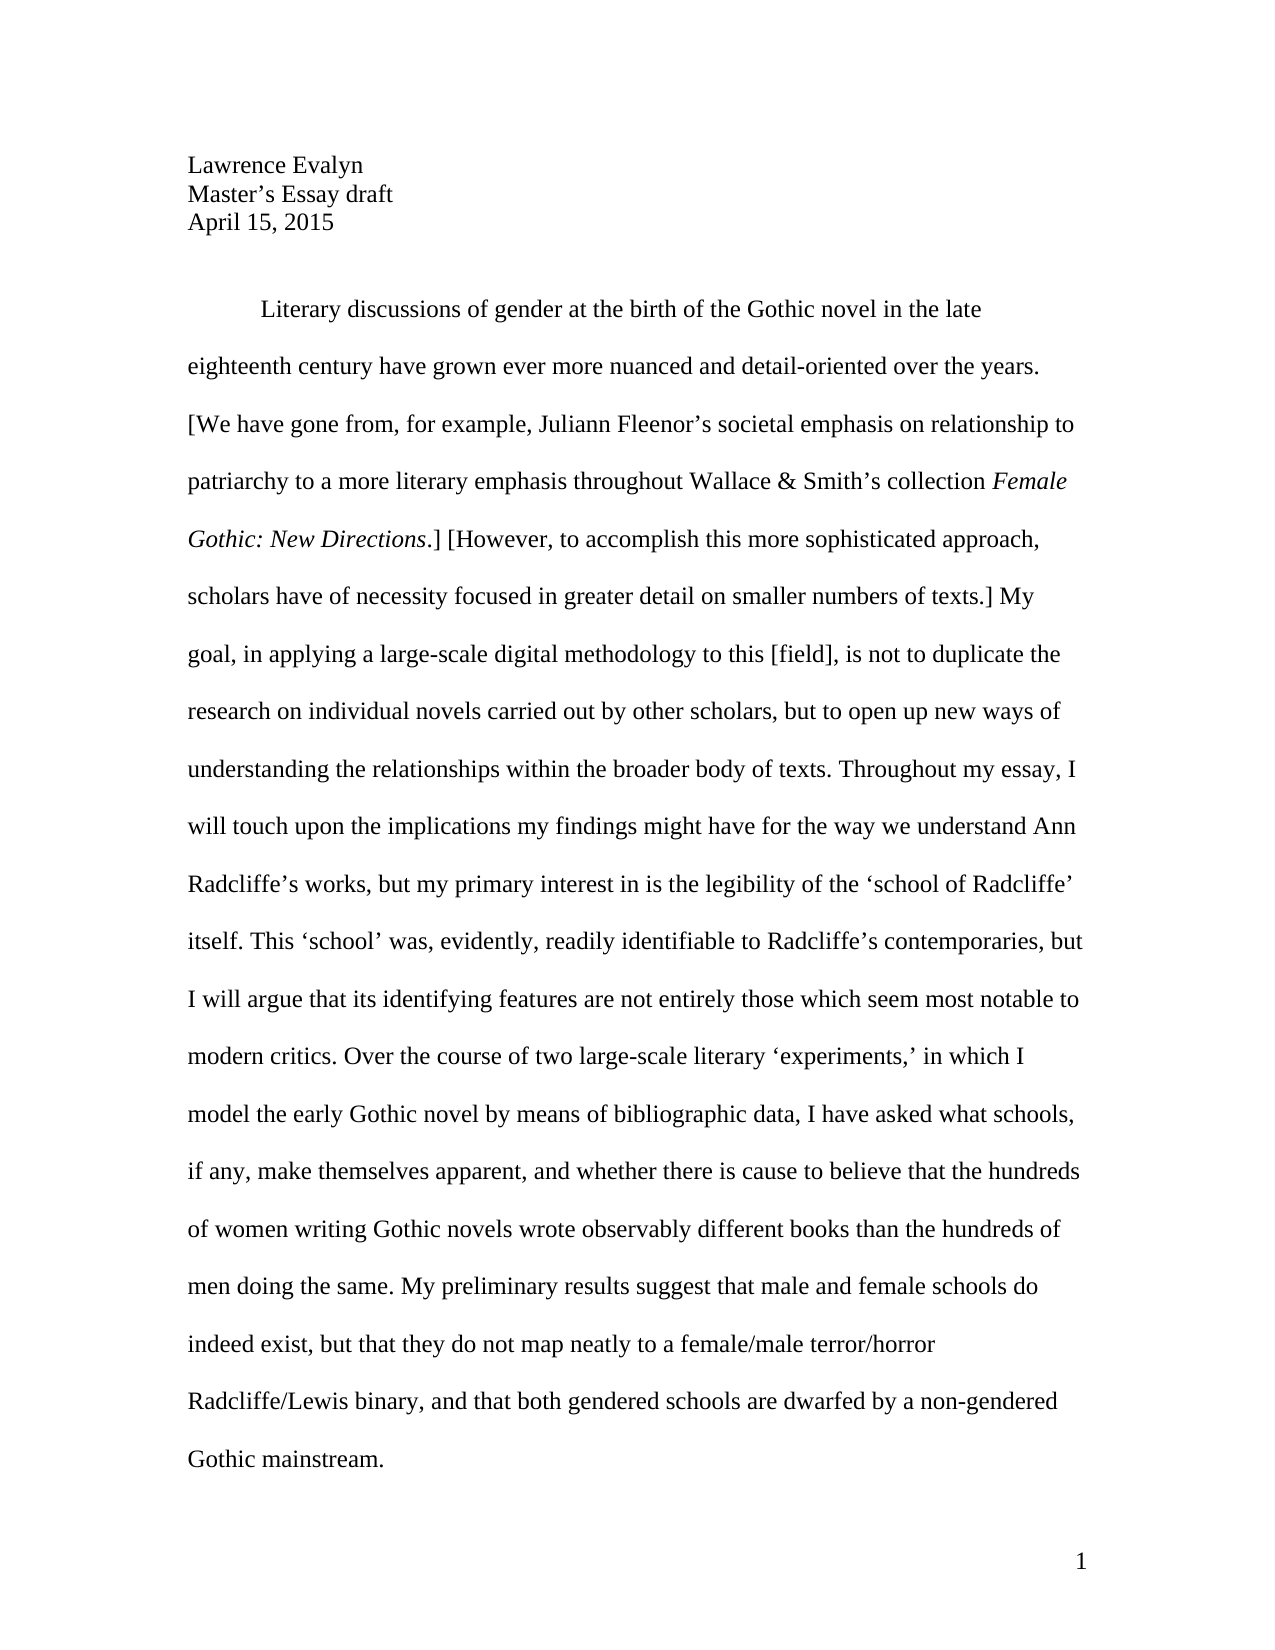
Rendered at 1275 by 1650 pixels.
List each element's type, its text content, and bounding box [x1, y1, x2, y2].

text Master’s Essay draft [187, 179, 1087, 207]
text Lawrence Evalyn [187, 150, 1087, 179]
text April 15, 2015 [187, 207, 1087, 236]
text Literary discussions of gender at the birth of the Gothic novel in the late eighteenth century have grown ever more nuanced and detail-oriented over the years. [We have gone from, for example, Juliann Fleenor’s societal emphasis on relationship to patriarchy to a more literary emphasis throughout Wallace & Smith’s collection Female Gothic: New Directions.] [However, to accomplish this more sophisticated approach, scholars have of necessity focused in greater detail on smaller numbers of texts.] My goal, in applying a large-scale digital methodology to this [field], is not to duplicate the research on individual novels carried out by other scholars, but to open up new ways of understanding the relationships within the broader body of texts. Throughout my essay, I will touch upon the implications my findings might have for the way we understand Ann Radcliffe’s works, but my primary interest in is the legibility of the ‘school of Radcliffe’ itself. This ‘school’ was, evidently, readily identifiable to Radcliffe’s contemporaries, but I will argue that its identifying features are not entirely those which seem most notable to modern critics. Over the course of two large-scale literary ‘experiments,’ in which I model the early Gothic novel by means of bibliographic data, I have asked what schools, if any, make themselves apparent, and whether there is cause to believe that the hundreds of women writing Gothic novels wrote observably different books than the hundreds of men doing the same. My preliminary results suggest that male and female schools do indeed exist, but that they do not map neatly to a female/male terror/horror Radcliffe/Lewis binary, and that both gendered schools are dwarfed by a non-gendered Gothic mainstream. [187, 294, 1087, 1472]
